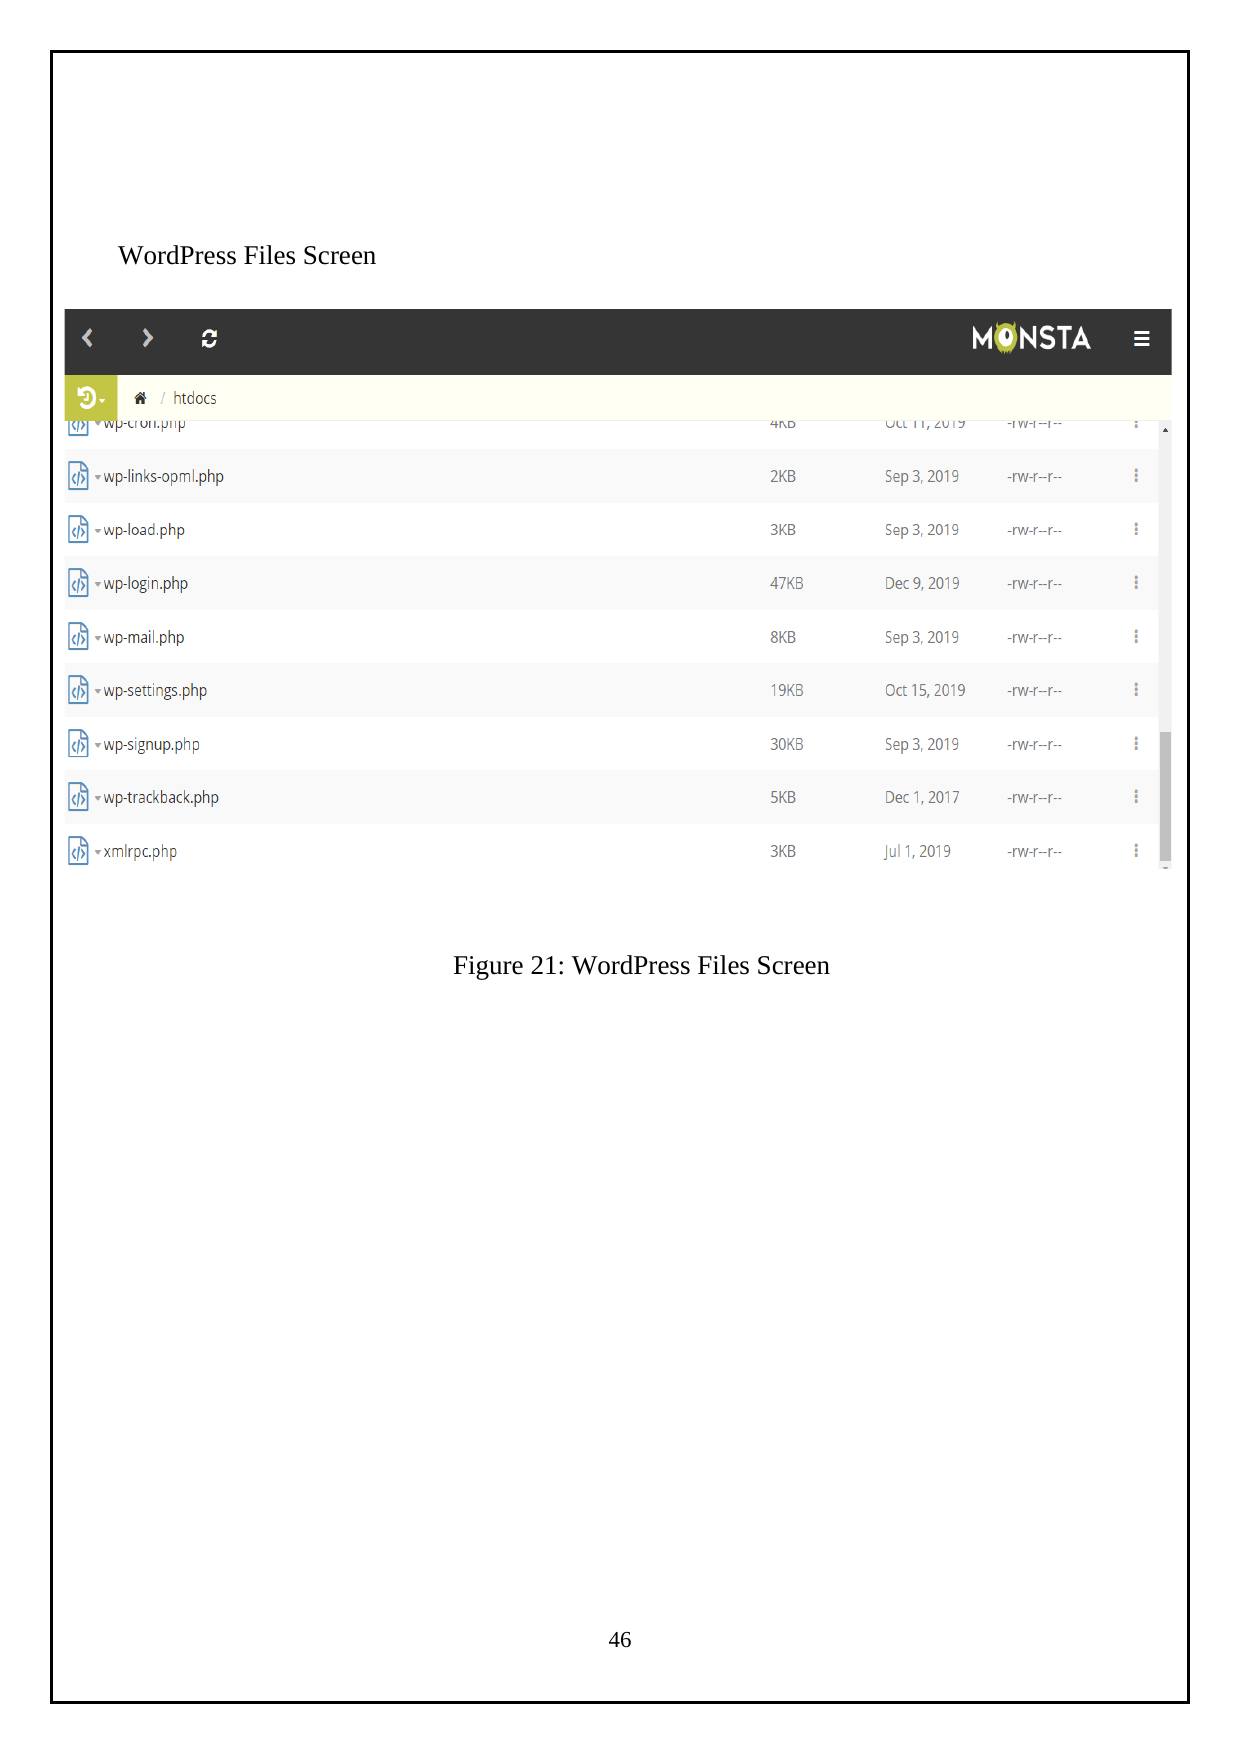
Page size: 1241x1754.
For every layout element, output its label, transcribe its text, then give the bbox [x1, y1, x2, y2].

text Figure 21: WordPress Files Screen [118, 949, 1165, 980]
text WordPress Files Screen [118, 239, 1165, 270]
picture [64, 309, 1172, 869]
